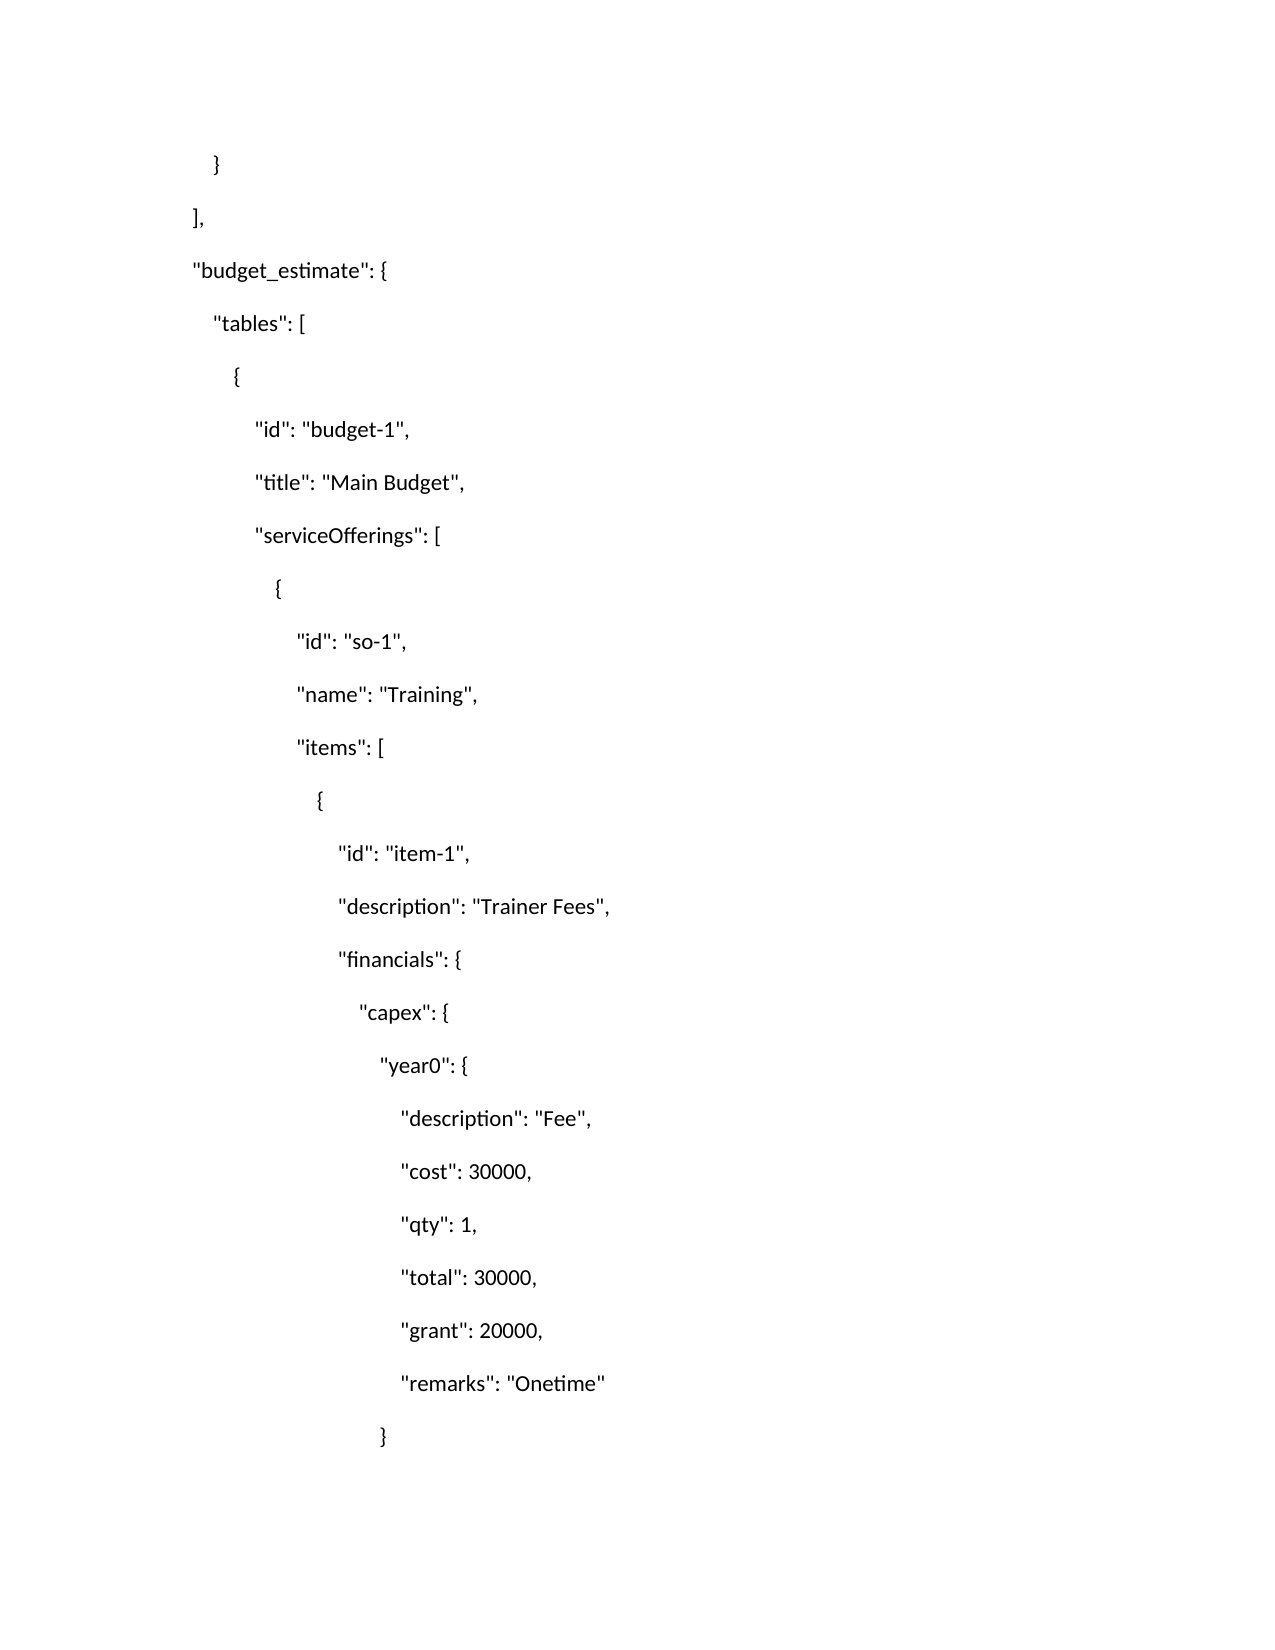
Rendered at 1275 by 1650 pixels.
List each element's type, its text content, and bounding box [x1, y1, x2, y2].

text "id": "so-1", [150, 627, 1125, 655]
text "name": "Training", [150, 680, 1125, 708]
text { [150, 574, 1125, 602]
text "items": [ [150, 733, 1125, 761]
text "id": "item-1", [150, 839, 1125, 867]
text "grant": 20000, [150, 1316, 1125, 1344]
text ], [150, 203, 1125, 231]
text { [150, 362, 1125, 390]
text } [150, 1422, 1125, 1451]
text "year0": { [150, 1051, 1125, 1079]
text "cost": 30000, [150, 1157, 1125, 1185]
text "tables": [ [150, 309, 1125, 337]
text "description": "Trainer Fees", [150, 892, 1125, 920]
text "title": "Main Budget", [150, 468, 1125, 496]
text } [150, 150, 1125, 178]
text "capex": { [150, 998, 1125, 1026]
text "remarks": "Onetime" [150, 1369, 1125, 1397]
text "serviceOfferings": [ [150, 521, 1125, 549]
text "budget_estimate": { [150, 256, 1125, 284]
text "description": "Fee", [150, 1104, 1125, 1132]
text "id": "budget-1", [150, 415, 1125, 443]
text "total": 30000, [150, 1263, 1125, 1291]
text "qty": 1, [150, 1210, 1125, 1238]
text { [150, 786, 1125, 814]
text "financials": { [150, 945, 1125, 973]
